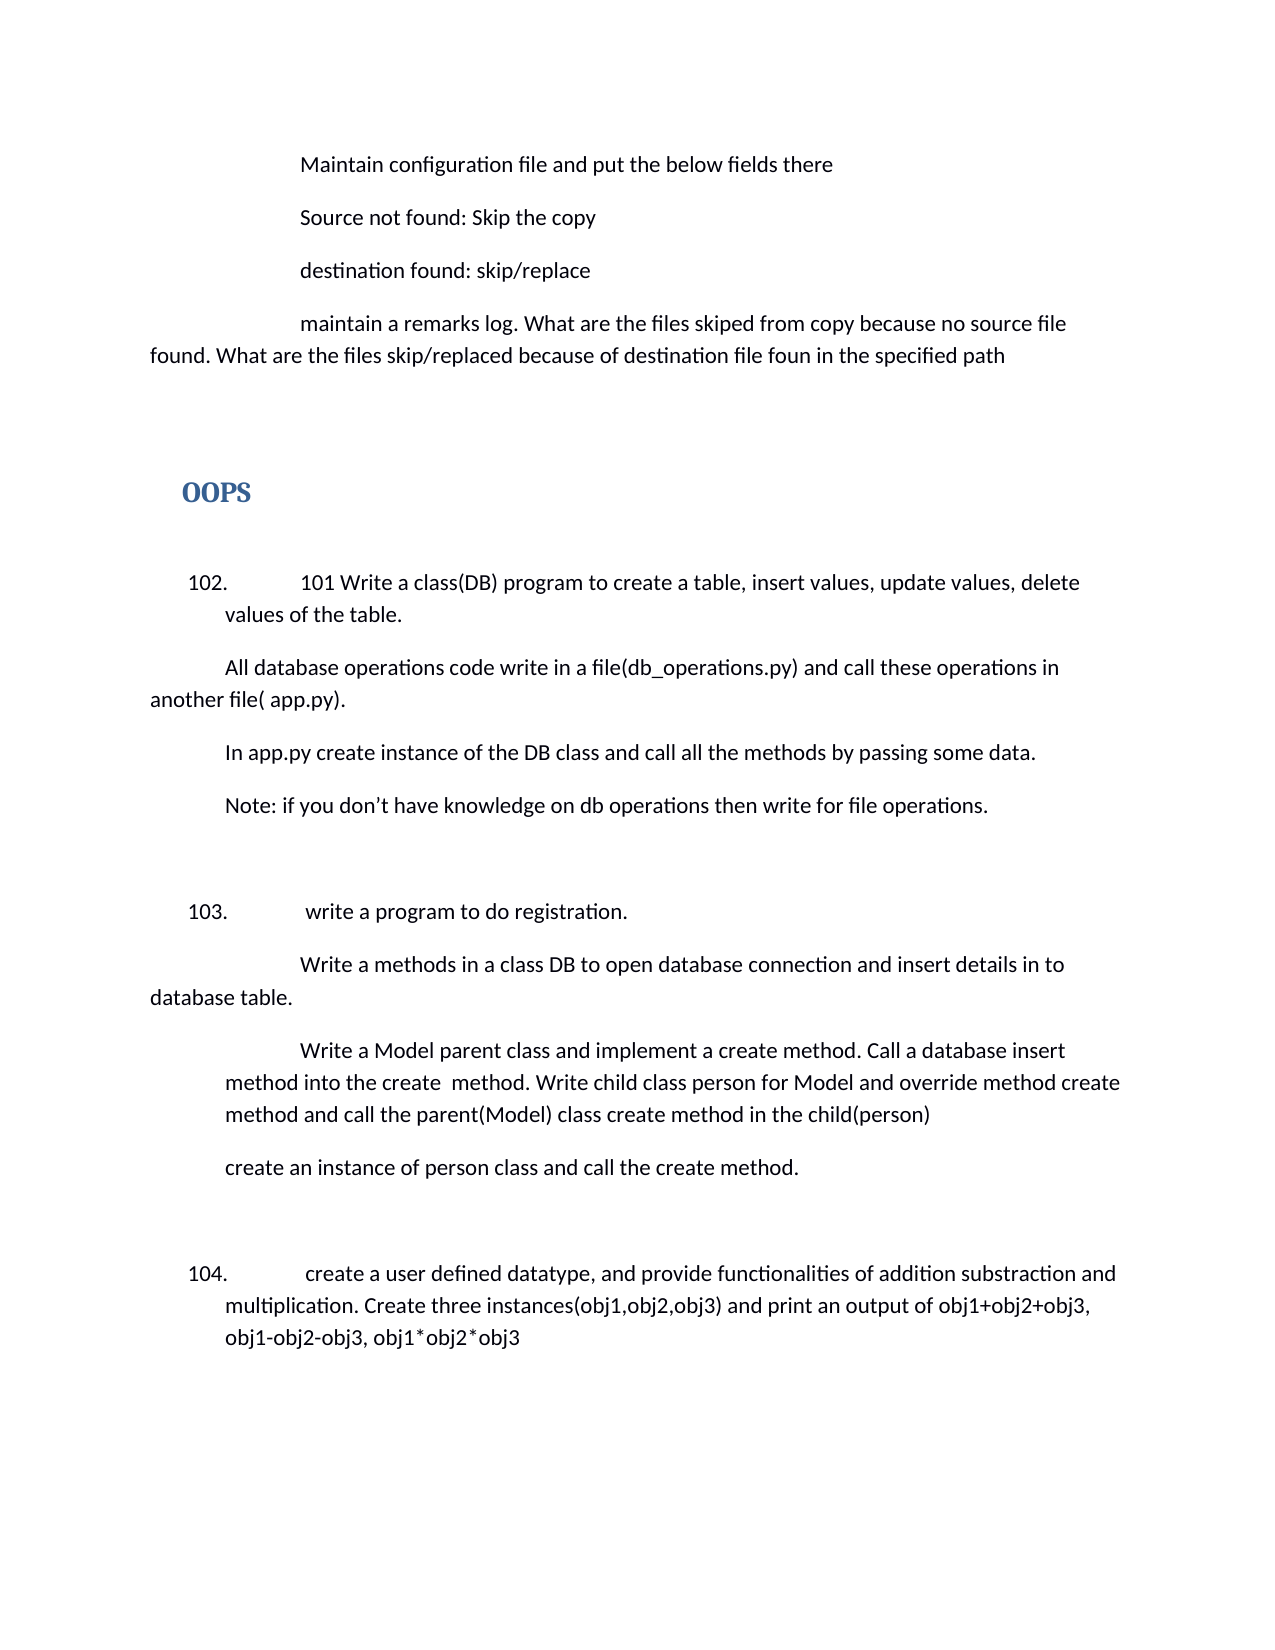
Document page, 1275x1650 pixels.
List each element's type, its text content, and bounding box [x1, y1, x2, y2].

text Note: if you don’t have knowledge on db operations then write for file operations. [150, 791, 1125, 819]
text Write a methods in a class DB to open database connection and insert details in to database table. [150, 951, 1125, 1011]
text In app.py create instance of the DB class and call all the methods by passing some data. [150, 738, 1125, 766]
list write a program to do registration. [187, 897, 1125, 926]
text Source not found: Skip the copy [150, 203, 1125, 231]
subtitle OOPS [150, 476, 1125, 510]
text Write a Model parent class and implement a create method. Call a database insert method into the create method. Write child class person for Model and override method create method and call the parent(Model) class create method in the child(person) [225, 1036, 1125, 1128]
list create a user defined datatype, and provide functionalities of addition substraction and multiplication. Create three instances(obj1,obj2,obj3) and print an output of obj1+obj2+obj3, obj1-obj2-obj3, obj1*obj2*obj3 [187, 1259, 1125, 1352]
text All database operations code write in a file(db_operations.py) and call these operations in another file( app.py). [150, 653, 1125, 713]
text maintain a remarks log. What are the files skiped from copy because no source file found. What are the files skip/replaced because of destination file foun in the specified path [150, 309, 1125, 369]
text destination found: skip/replace [150, 256, 1125, 284]
text Maintain configuration file and put the below fields there [150, 150, 1125, 178]
list 101 Write a class(DB) program to create a table, insert values, update values, delete values of the table. [187, 568, 1125, 628]
text create an instance of person class and call the create method. [150, 1153, 1125, 1181]
